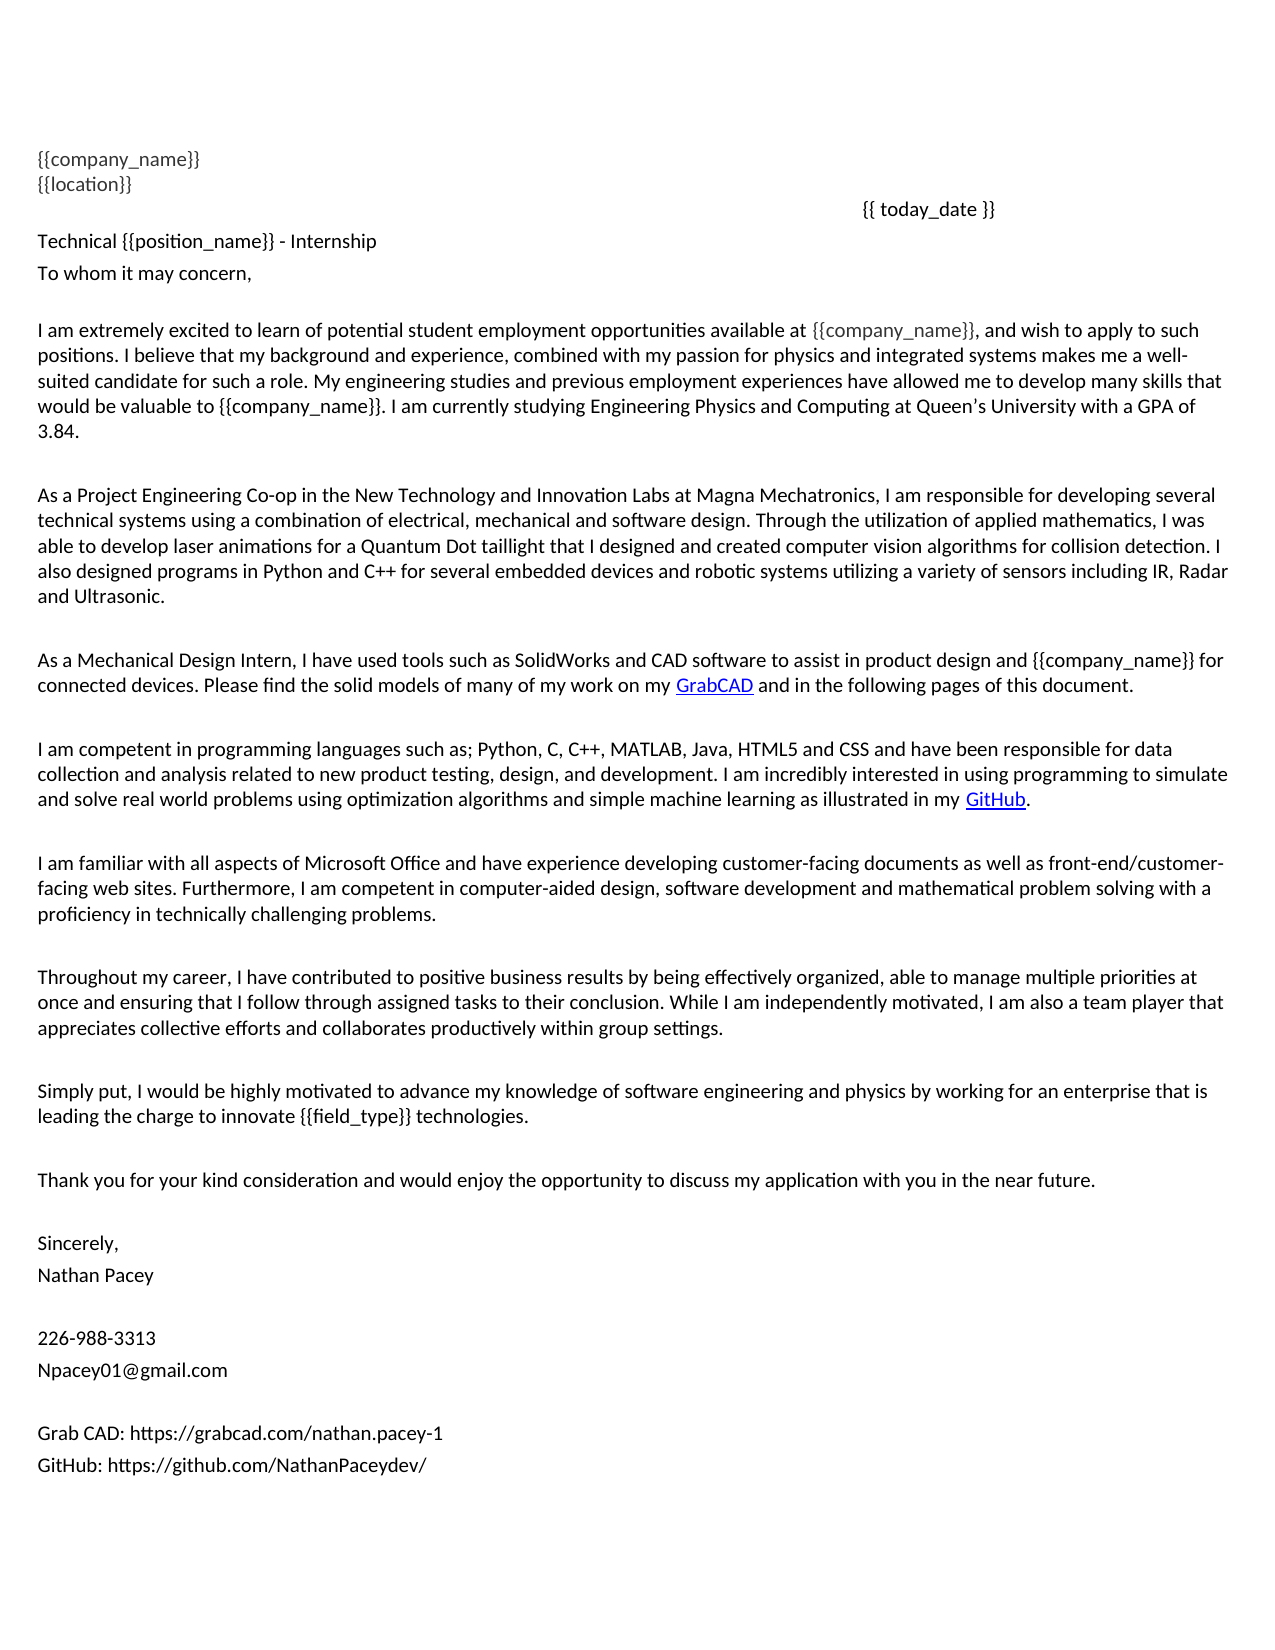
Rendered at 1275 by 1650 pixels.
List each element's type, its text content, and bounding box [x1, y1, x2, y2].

text I am extremely excited to learn of potential student employment opportunities available at {{company_name}}, and wish to apply to such positions. I believe that my background and experience, combined with my passion for physics and integrated systems makes me a well-suited candidate for such a role. My engineering studies and previous employment experiences have allowed me to develop many skills that would be valuable to {{company_name}}. I am currently studying Engineering Physics and Computing at Queen’s University with a GPA of 3.84. [37, 317, 1231, 444]
text As a Mechanical Design Intern, I have used tools such as SolidWorks and CAD software to assist in product design and {{company_name}} for connected devices. Please find the solid models of many of my work on my GrabCAD and in the following pages of this document. [37, 647, 1231, 698]
text Npacey01@gmail.com [37, 1357, 1231, 1382]
text To whom it may concern, [37, 260, 1231, 285]
text Nathan Pacey [37, 1262, 1231, 1287]
text I am familiar with all aspects of Microsoft Office and have experience developing customer-facing documents as well as front-end/customer-facing web sites. Furthermore, I am competent in computer-aided design, software development and mathematical problem solving with a proficiency in technically challenging problems. [37, 850, 1231, 926]
text Grab CAD: https://grabcad.com/nathan.pacey-1 [37, 1420, 1231, 1446]
text Throughout my career, I have contributed to positive business results by being effectively organized, able to manage multiple priorities at once and ensuring that I follow through assigned tasks to their conclusion. While I am independently motivated, I am also a team player that appreciates collective efforts and collaborates productively within group settings. [37, 964, 1231, 1040]
text GitHub: https://github.com/NathanPaceydev/ [37, 1452, 1231, 1477]
text As a Project Engineering Co-op in the New Technology and Innovation Labs at Magna Mechatronics, I am responsible for developing several technical systems using a combination of electrical, mechanical and software design. Through the utilization of applied mathematics, I was able to develop laser animations for a Quantum Dot taillight that I designed and created computer vision algorithms for collision detection. I also designed programs in Python and C++ for several embedded devices and robotic systems utilizing a variety of sensors including IR, Radar and Ultrasonic. [37, 482, 1231, 609]
text Simply put, I would be highly motivated to advance my knowledge of software engineering and physics by working for an enterprise that is leading the charge to innovate {{field_type}} technologies. [37, 1078, 1231, 1129]
text Sincerely, [37, 1230, 1231, 1256]
text {{location}} [37, 171, 1231, 197]
text I am competent in programming languages such as; Python, C, C++, MATLAB, Java, HTML5 and CSS and have been responsible for data collection and analysis related to new product testing, design, and development. I am incredibly interested in using programming to simulate and solve real world problems using optimization algorithms and simple machine learning as illustrated in my GitHub. [37, 736, 1231, 812]
text {{company_name}} [37, 146, 1231, 171]
text 226-988-3313 [37, 1325, 1231, 1351]
text Technical {{position_name}} - Internship [37, 228, 1231, 254]
text Thank you for your kind consideration and would enjoy the opportunity to discuss my application with you in the near future. [37, 1167, 1231, 1192]
text {{ today_date }} [787, 197, 1231, 222]
